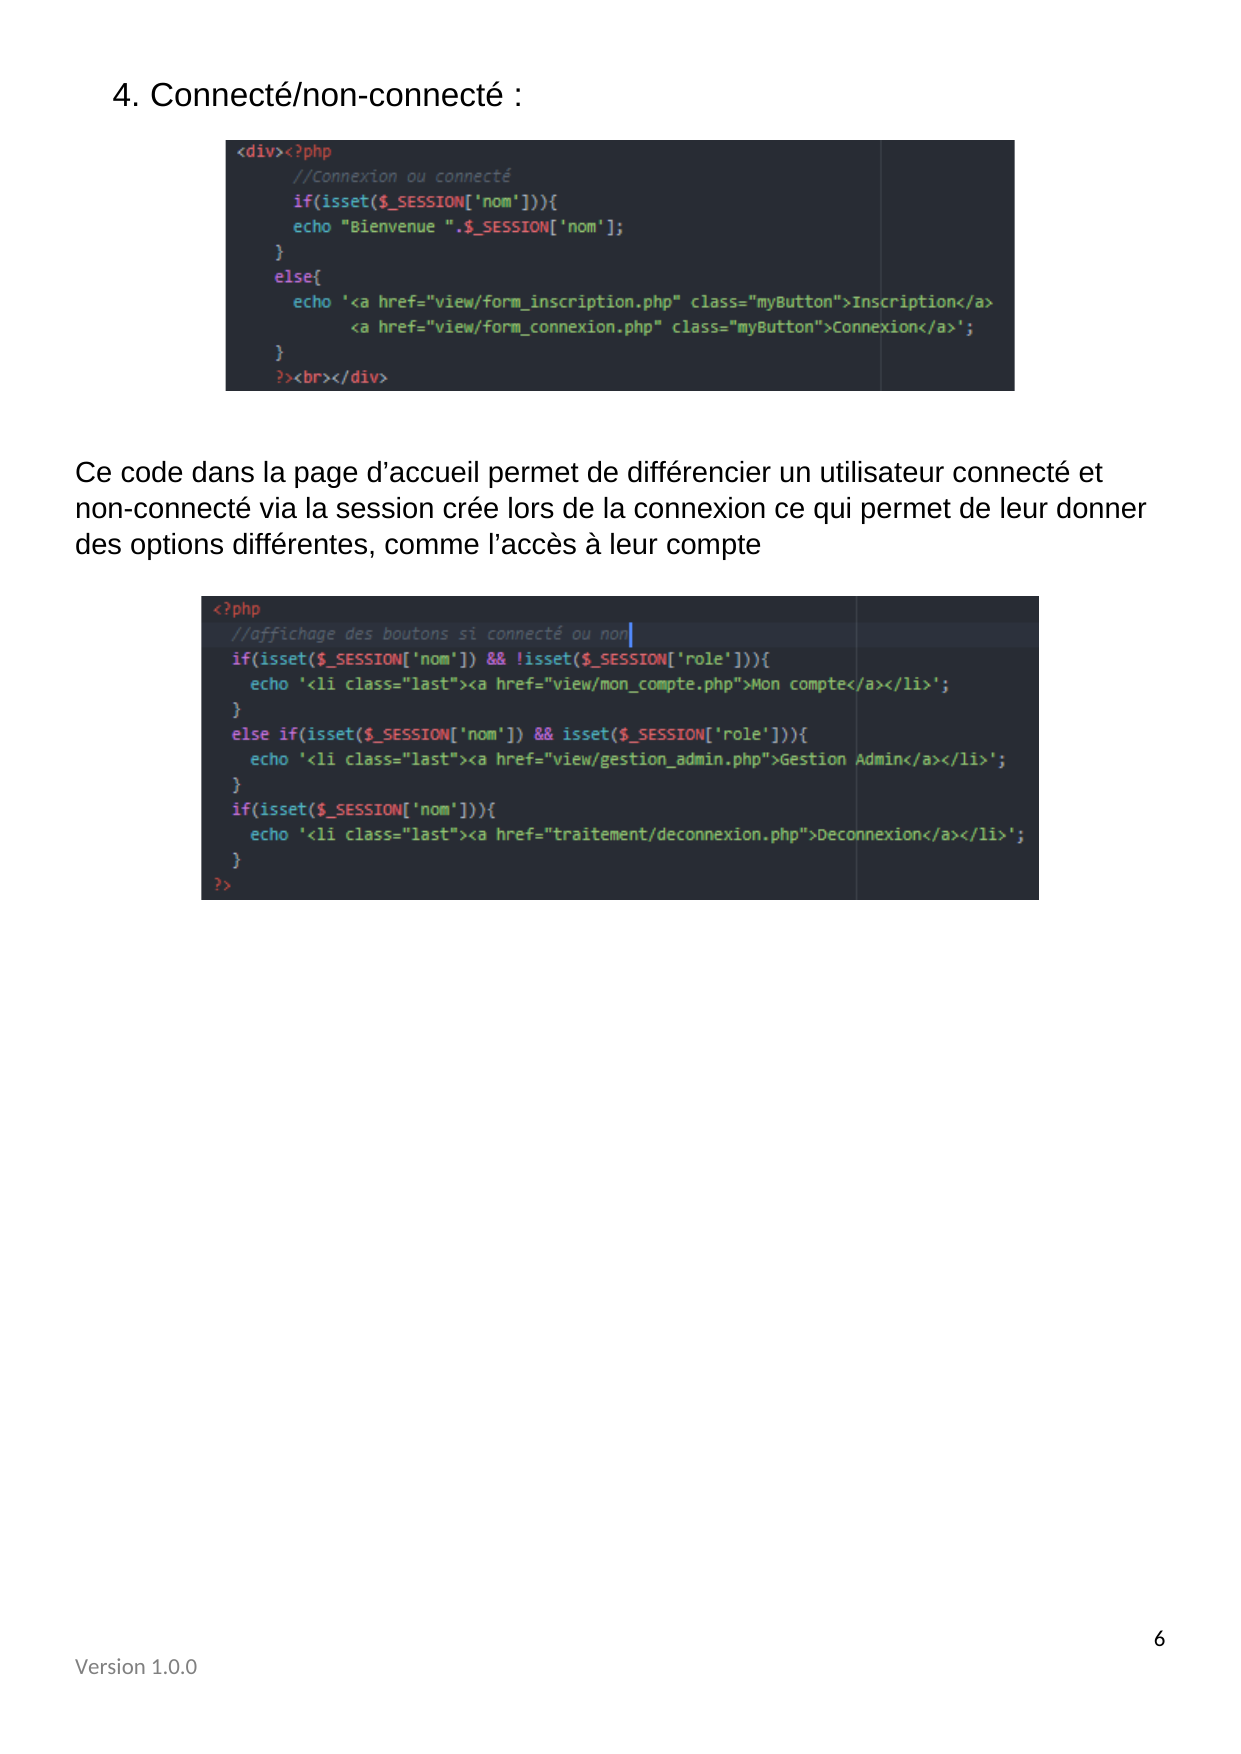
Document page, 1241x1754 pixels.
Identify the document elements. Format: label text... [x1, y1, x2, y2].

text Ce code dans la page d’accueil permet de différencier un utilisateur connecté et non-connecté via la session crée lors de la connexion ce qui permet de leur donner des options différentes, comme l’accès à leur compte [75, 455, 1165, 561]
picture [225, 140, 1015, 391]
list Connecté/non-connecté : [112, 75, 1165, 113]
picture [201, 596, 1039, 900]
